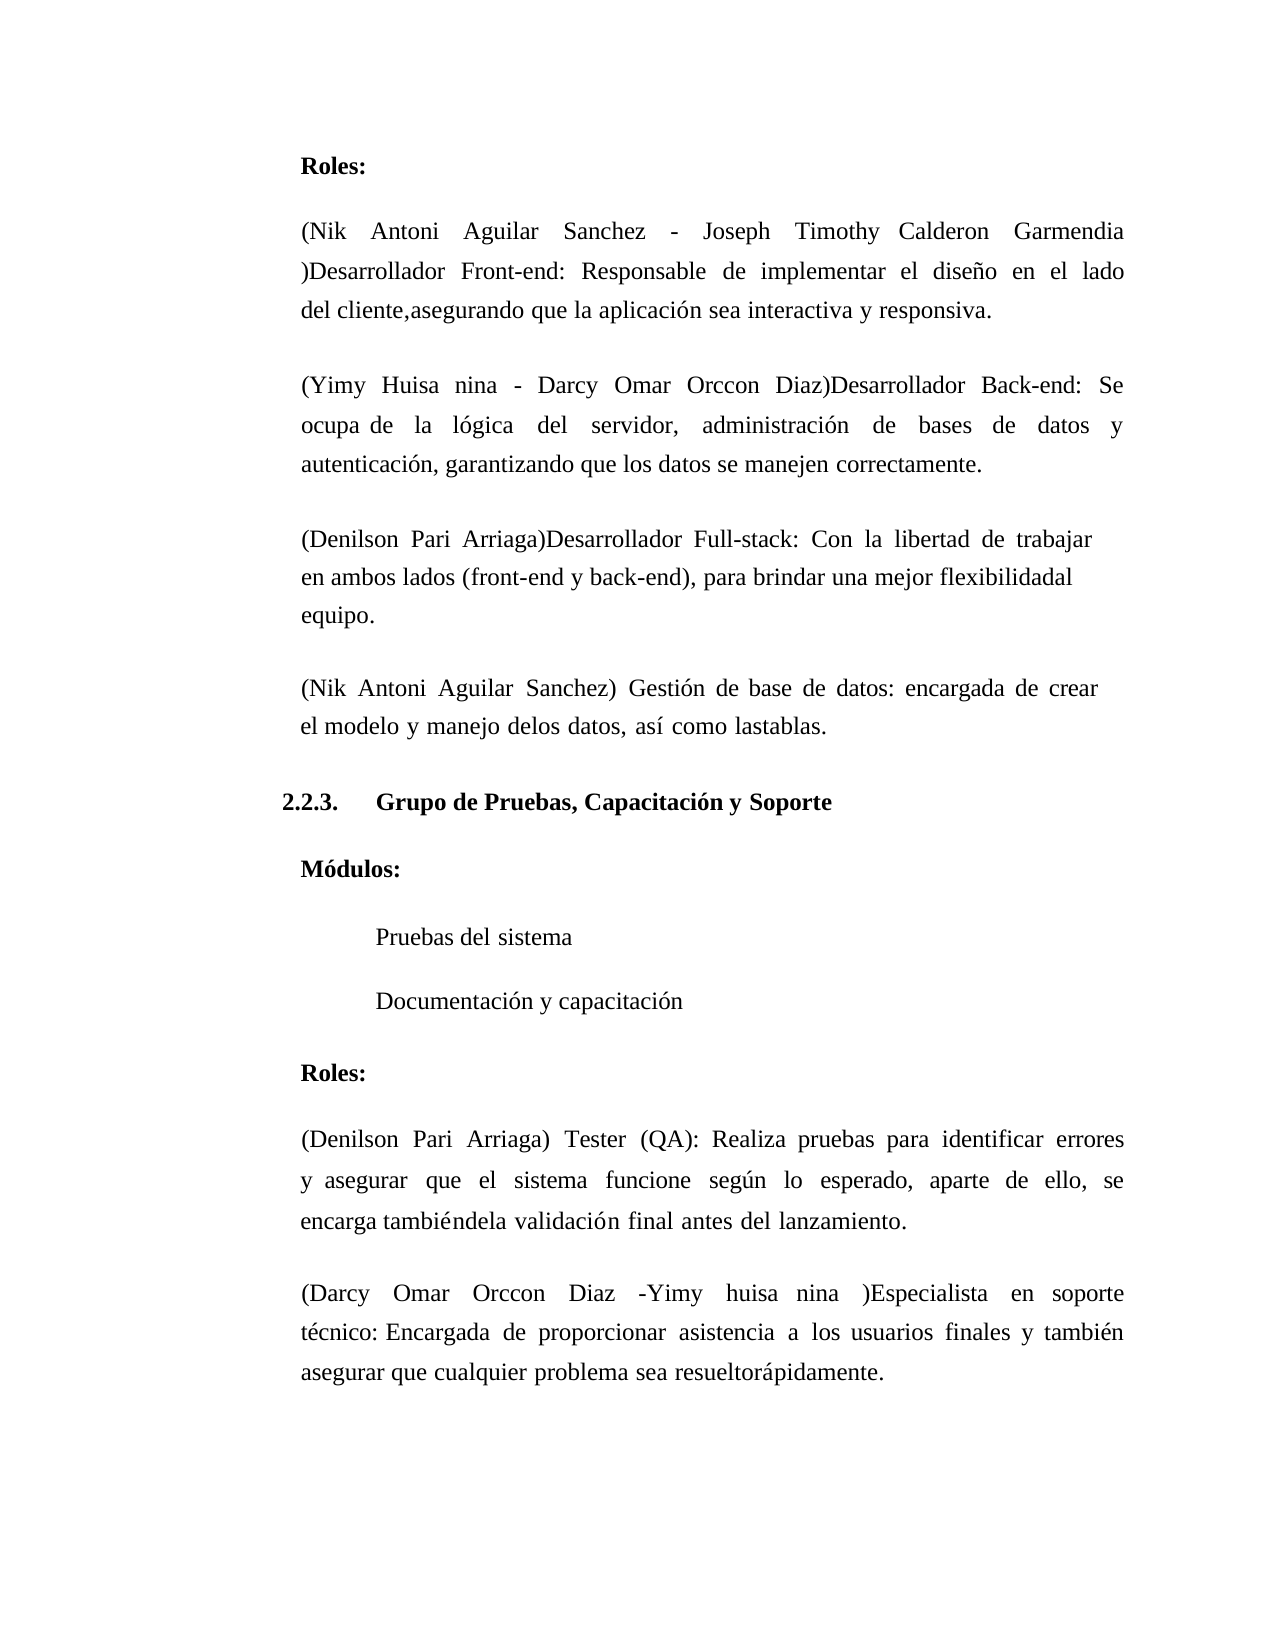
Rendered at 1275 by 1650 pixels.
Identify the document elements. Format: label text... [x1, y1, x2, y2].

text (Yimy Huisa nina - Darcy Omar Orccon Diaz)Desarrollador Back-end: Se ocupa de la lógica del servidor, administración de bases de datos y autenticación, garantizando que los datos se manejen correctamente. [301, 370, 1124, 478]
text (Darcy Omar Orccon Diaz -Yimy huisa nina )Especialista en soporte técnico: Encargada de proporcionar asistencia a los usuarios finales y también asegurar que cualquier problema sea resueltorápidamente. [301, 1278, 1125, 1386]
text Roles: [300, 156, 1125, 178]
text Módulos: [300, 860, 1125, 882]
text Pruebas del sistema [375, 920, 1125, 953]
text 2.2.3. Grupo de Pruebas, Capacitación y Soporte [282, 792, 1125, 814]
text (Denilson Pari Arriaga) Tester (QA): Realiza pruebas para identificar errores y asegurar que el sistema funcione según lo esperado, aparte de ello, se encarga tambiéndela validación final antes del lanzamiento. [300, 1124, 1124, 1235]
text Roles: [300, 1064, 1125, 1086]
text (Nik Antoni Aguilar Sanchez - Joseph Timothy Calderon Garmendia )Desarrollador Front-end: Responsable de implementar el diseño en el lado del cliente,asegurando que la aplicación sea interactiva y responsiva. [301, 216, 1124, 324]
text (Denilson Pari Arriaga)Desarrollador Full-stack: Con la libertad de trabajar en ambos lados (front-end y back-end), para brindar una mejor flexibilidadal equipo. [301, 524, 1124, 629]
text Documentación y capacitación [375, 988, 1125, 1021]
text (Nik Antoni Aguilar Sanchez) Gestión de base de datos: encargada de crear el modelo y manejo delos datos, así como lastablas. [300, 673, 1123, 740]
